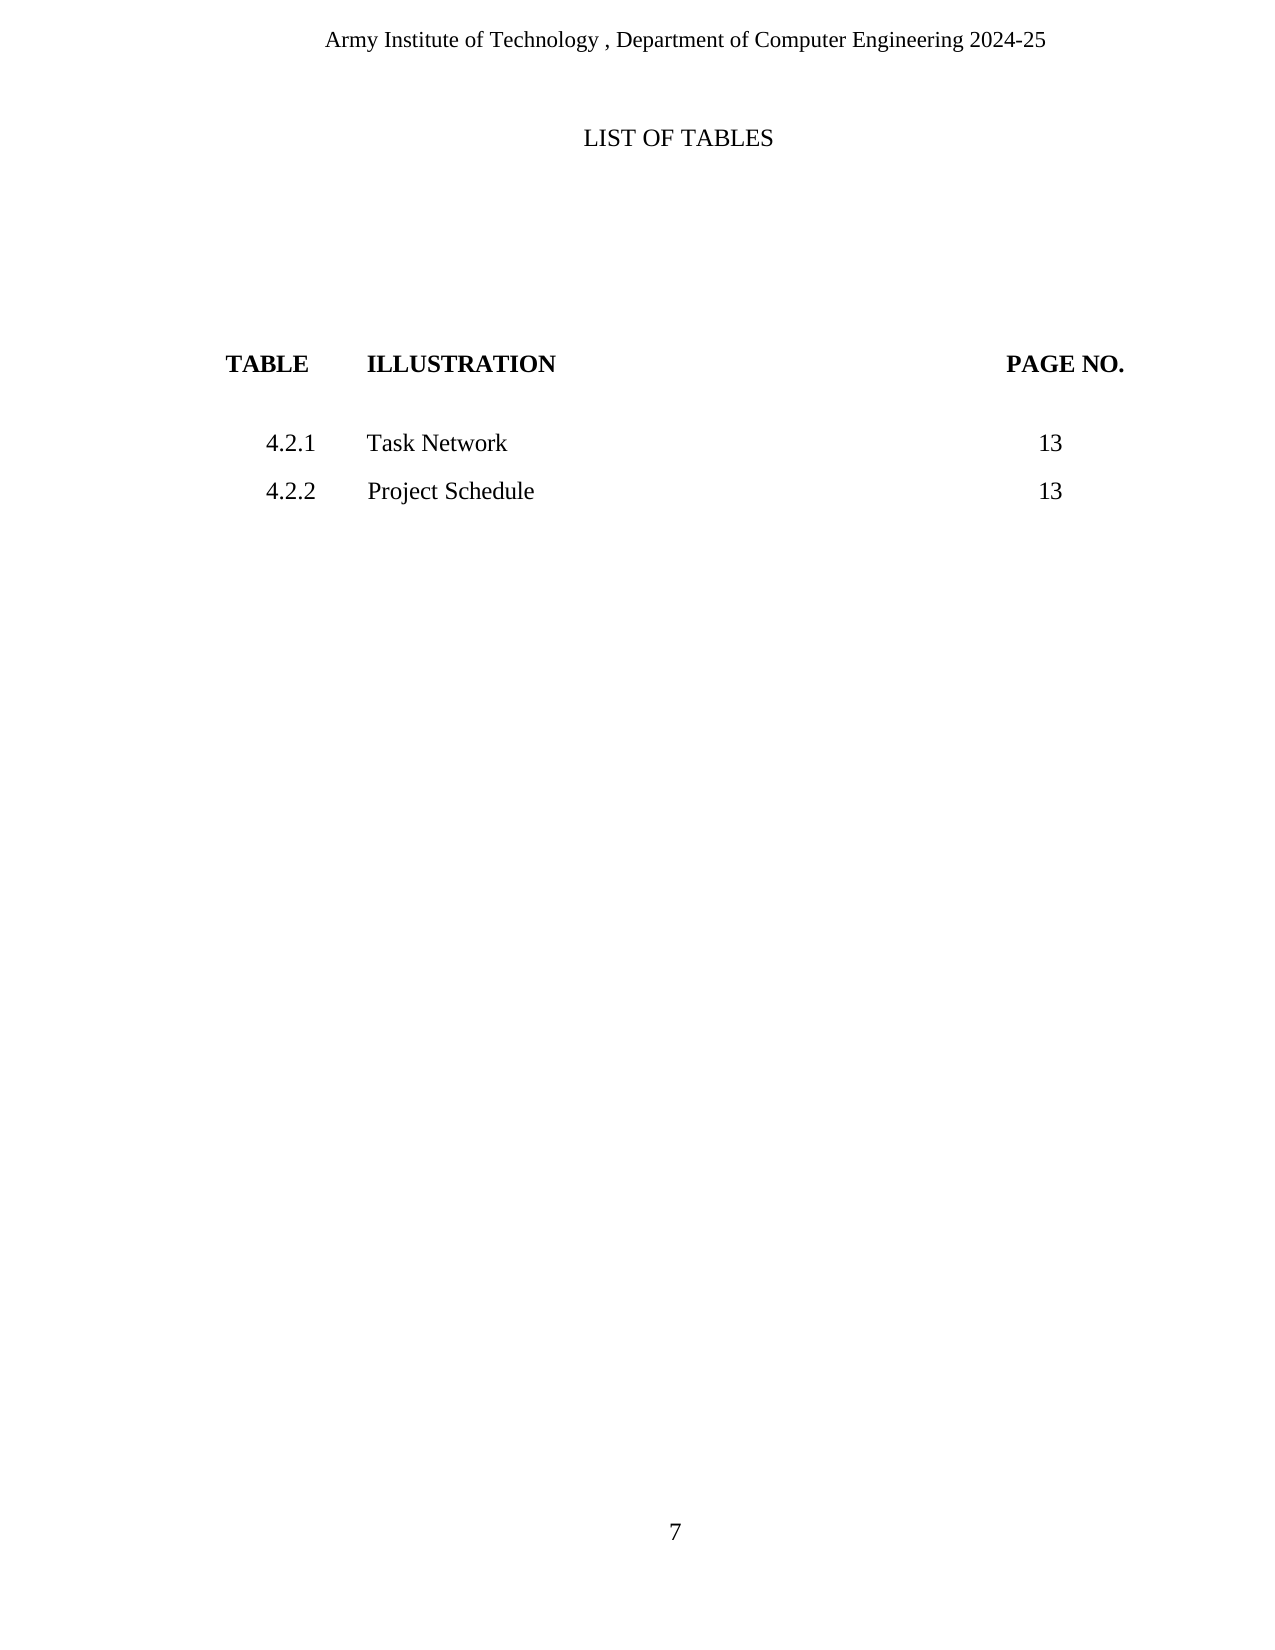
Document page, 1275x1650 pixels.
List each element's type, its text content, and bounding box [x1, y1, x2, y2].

list Task Network 13 [266, 428, 1162, 457]
text LIST OF TABLES [297, 123, 1060, 152]
subtitle TABLE ILLUSTRATION PAGE NO. [188, 349, 1162, 378]
list Project Schedule 13 [266, 476, 1162, 504]
